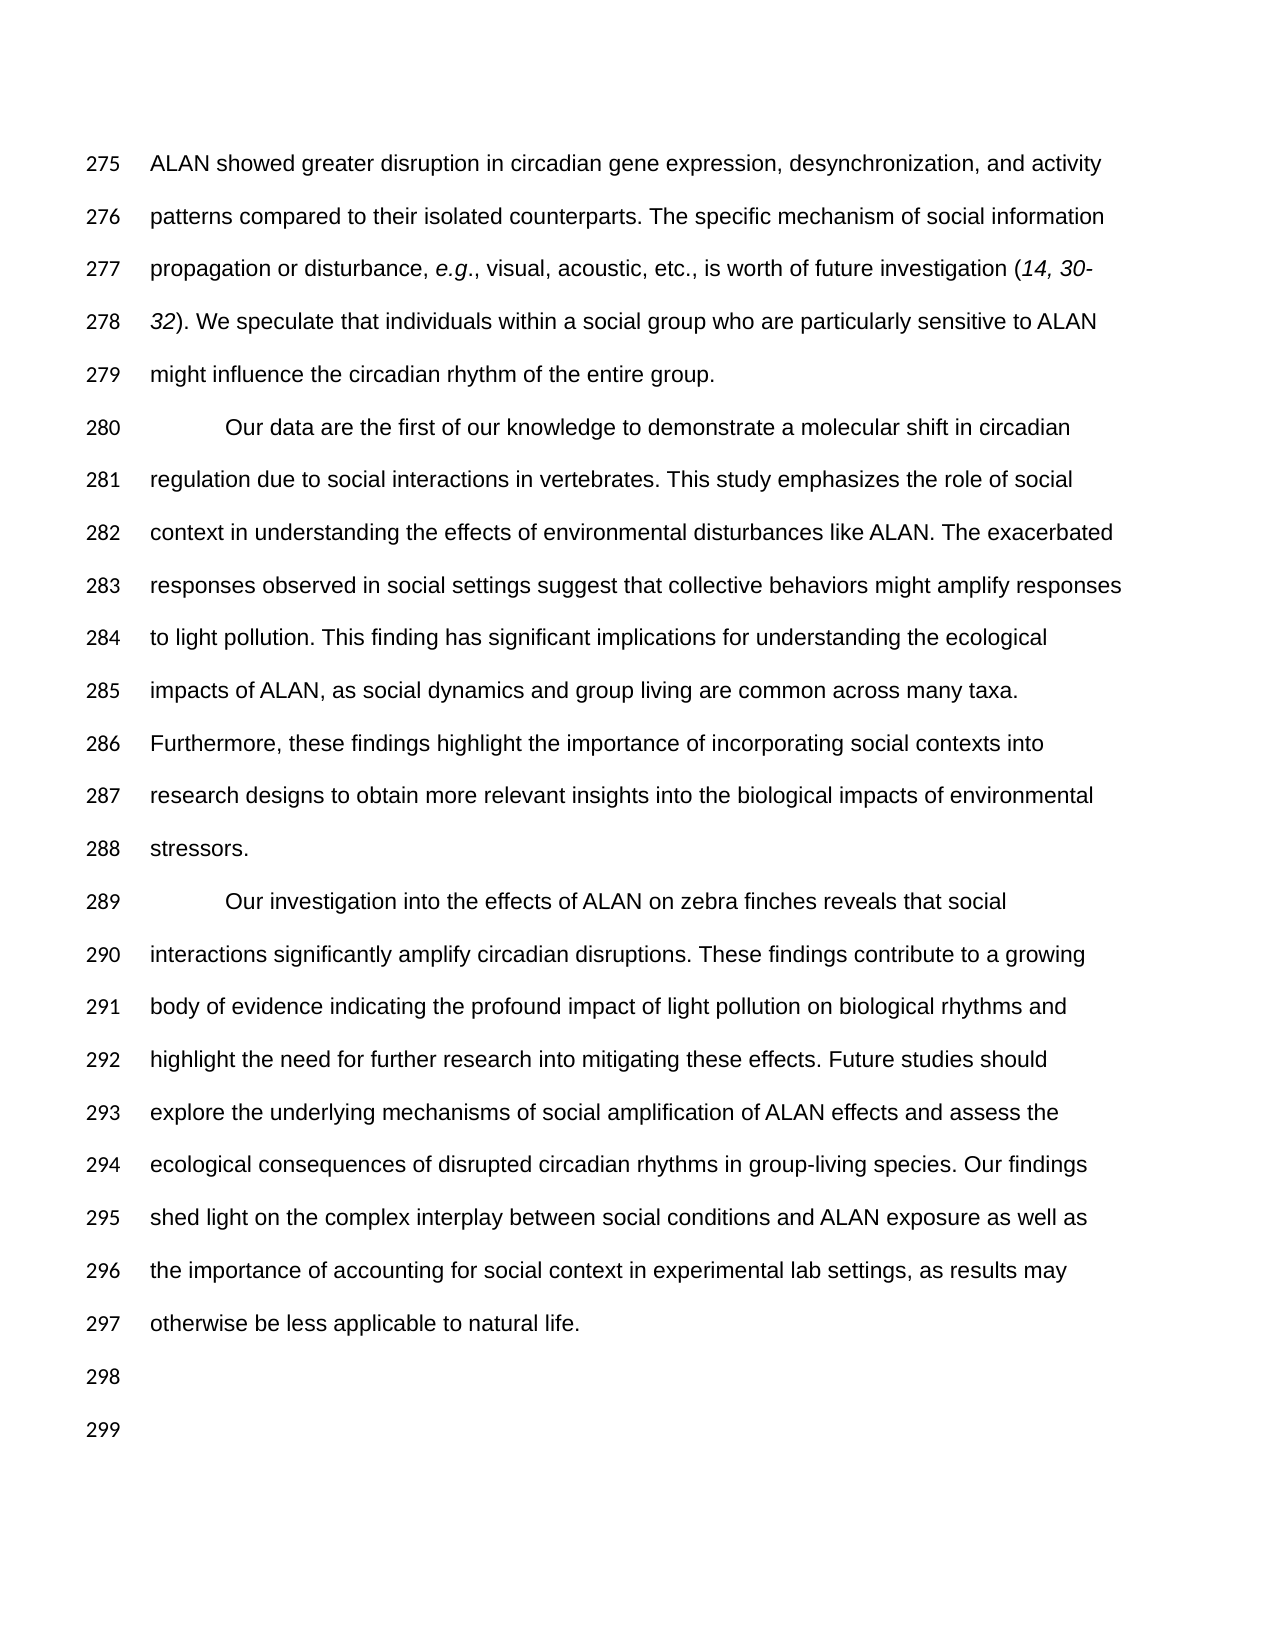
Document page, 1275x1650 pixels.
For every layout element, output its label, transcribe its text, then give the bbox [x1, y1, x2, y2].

text Our investigation into the effects of ALAN on zebra finches reveals that social interactions significantly amplify circadian disruptions. These findings contribute to a growing body of evidence indicating the profound impact of light pollution on biological rhythms and highlight the need for further research into mitigating these effects. Future studies should explore the underlying mechanisms of social amplification of ALAN effects and assess the ecological consequences of disrupted circadian rhythms in group-living species. Our findings shed light on the complex interplay between social conditions and ALAN exposure as well as the importance of accounting for social context in experimental lab settings, as results may otherwise be less applicable to natural life. [150, 888, 1125, 1336]
text Our data are the first of our knowledge to demonstrate a molecular shift in circadian regulation due to social interactions in vertebrates. This study emphasizes the role of social context in understanding the effects of environmental disturbances like ALAN. The exacerbated responses observed in social settings suggest that collective behaviors might amplify responses to light pollution. This finding has significant implications for understanding the ecological impacts of ALAN, as social dynamics and group living are common across many taxa. Furthermore, these findings highlight the importance of incorporating social contexts into research designs to obtain more relevant insights into the biological impacts of environmental stressors. [150, 413, 1125, 862]
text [150, 150, 1125, 387]
